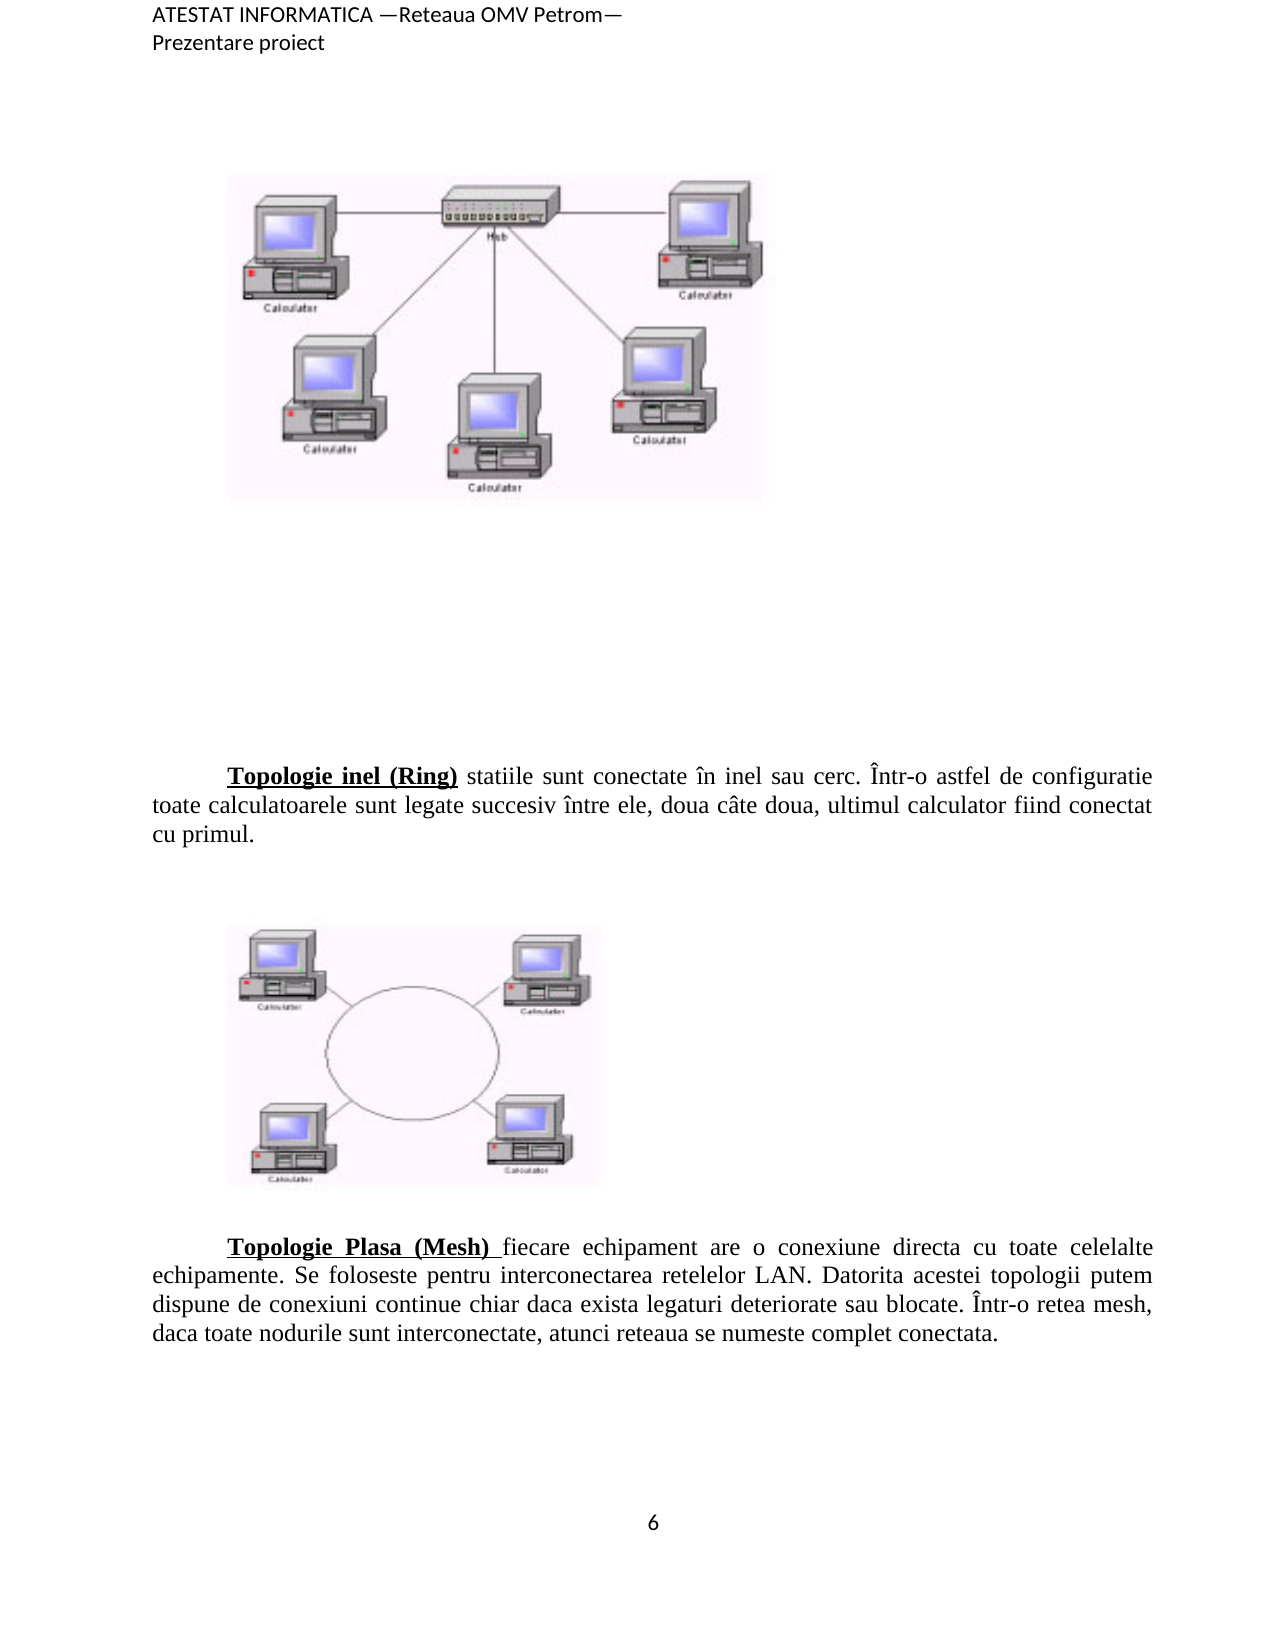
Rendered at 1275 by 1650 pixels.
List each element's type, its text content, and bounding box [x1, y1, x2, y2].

text Topologie Plasa (Mesh) fiecare echipament are o conexiune directa cu toate celelalte echipamente. Se foloseste pentru interconectarea retelelor LAN. Datorita acestei topologii putem dispune de conexiuni continue chiar daca exista legaturi deteriorate sau blocate. Într-o retea mesh, daca toate nodurile sunt interconectate, atunci reteaua se numeste complet conectata. [152, 1232, 1154, 1347]
picture [227, 156, 782, 532]
text Topologie inel (Ring) statiile sunt conectate în inel sau cerc. Într-o astfel de configuratie toate calculatoarele sunt legate succesiv între ele, doua câte doua, ultimul calculator fiind conectat cu primul. [152, 761, 1154, 847]
picture [227, 905, 615, 1203]
